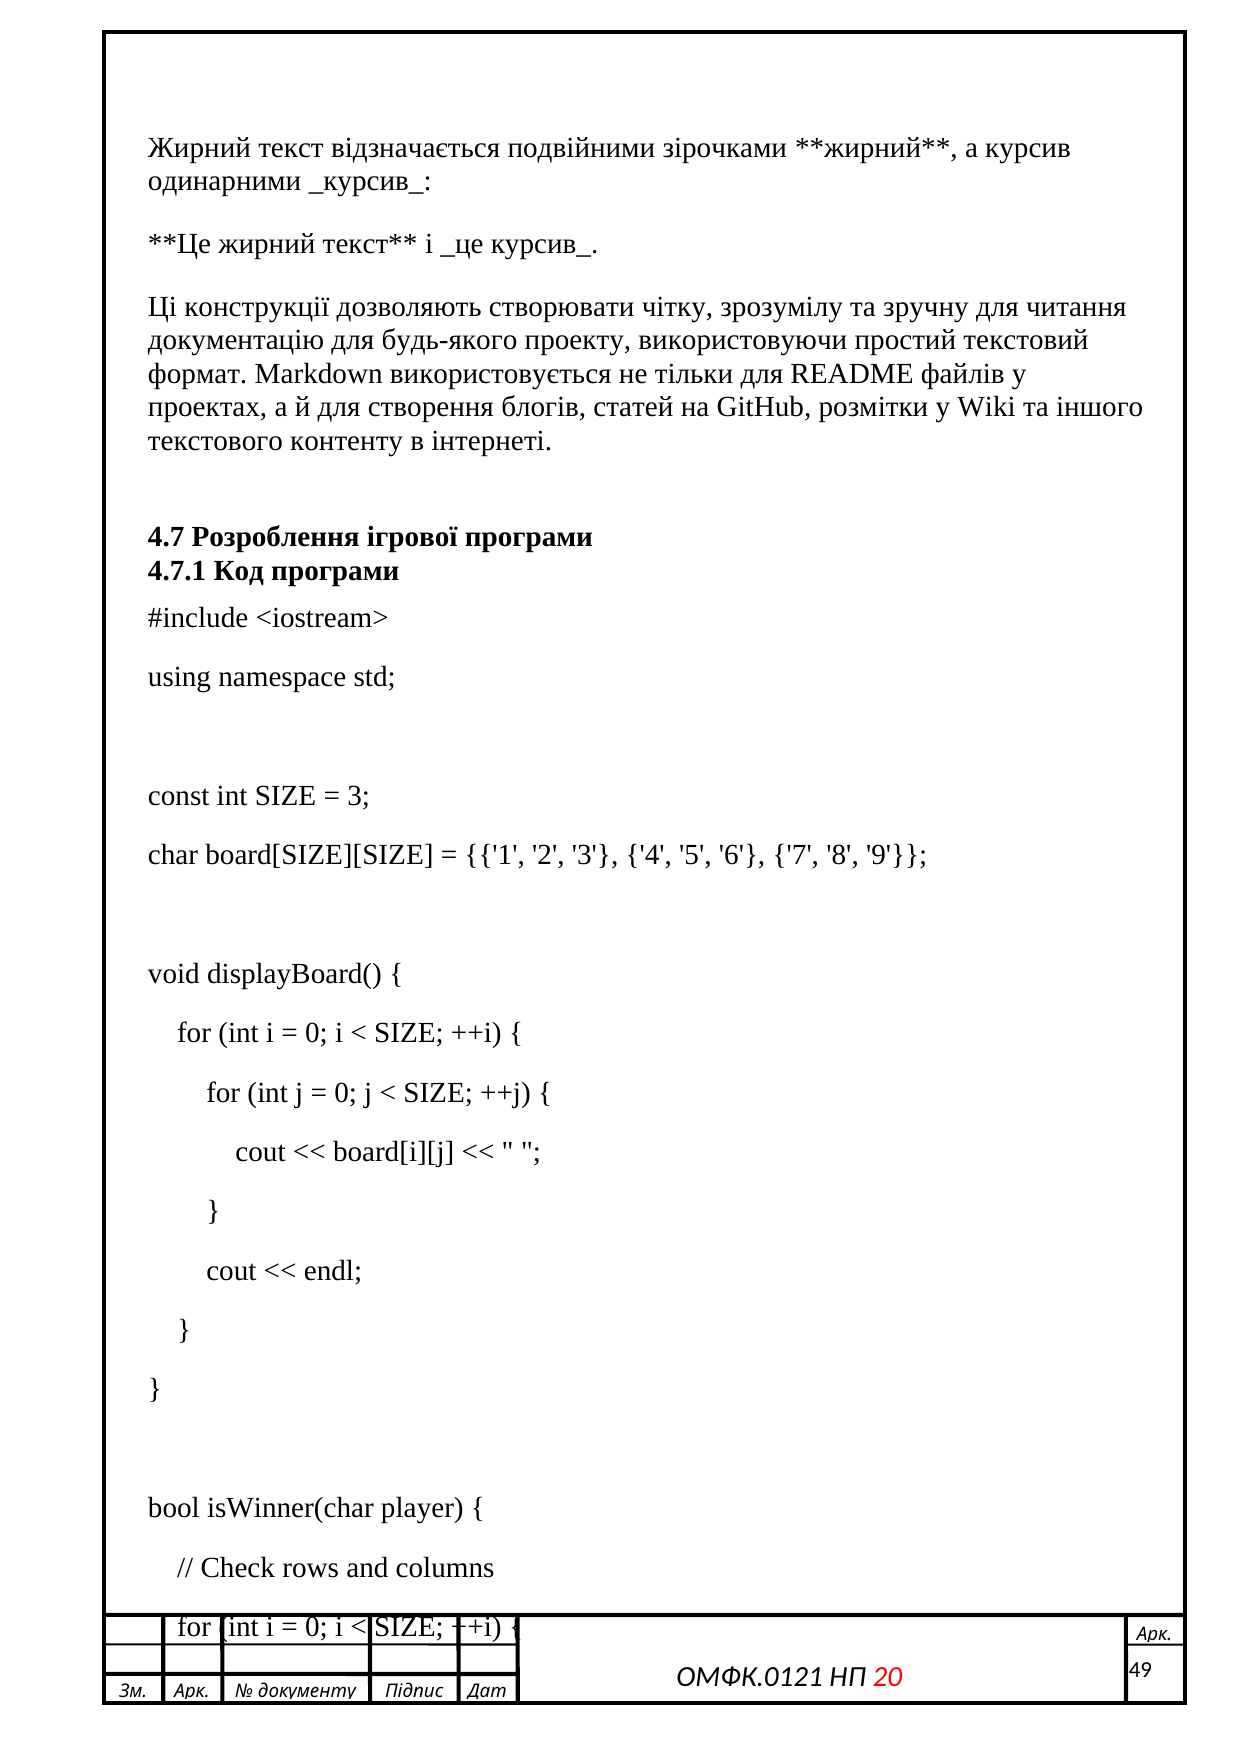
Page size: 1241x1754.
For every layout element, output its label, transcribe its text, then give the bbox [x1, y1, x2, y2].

text using namespace std; [148, 659, 1152, 693]
subtitle 4.7 Розроблення ігрової програми [148, 519, 1152, 553]
text } [148, 1193, 1152, 1227]
text } [148, 1372, 1152, 1405]
text // Check rows and columns [148, 1550, 1152, 1583]
subtitle 4.7.1 Код програми [148, 553, 1152, 586]
text #include <iostream> [148, 600, 1152, 633]
text bool isWinner(char player) { [148, 1490, 1152, 1524]
text char board[SIZE][SIZE] = {{'1', '2', '3'}, {'4', '5', '6'}, {'7', '8', '9'}}; [148, 837, 1152, 871]
text for (int j = 0; j < SIZE; ++j) { [148, 1075, 1152, 1108]
text Жирний текст відзначається подвійними зірочками **жирний**, а курсив одинарними _курсив_: [148, 130, 1152, 197]
text Ці конструкції дозволяють створювати чітку, зрозумілу та зручну для читання документацію для будь-якого проекту, використовуючи простий текстовий формат. Markdown використовується не тільки для README файлів у проектах, а й для створення блогів, статей на GitHub, розмітки у Wiki та іншого текстового контенту в інтернеті. [148, 289, 1152, 457]
text cout << endl; [148, 1253, 1152, 1286]
text void displayBoard() { [148, 956, 1152, 989]
text } [148, 1312, 1152, 1346]
text **Це жирний текст** і _це курсив_. [148, 226, 1152, 260]
text for (int i = 0; i < SIZE; ++i) { [148, 1015, 1152, 1049]
text cout << board[i][j] << " "; [148, 1134, 1152, 1168]
text for (int i = 0; i < SIZE; ++i) { [148, 1609, 1152, 1643]
text const int SIZE = 3; [148, 778, 1152, 811]
